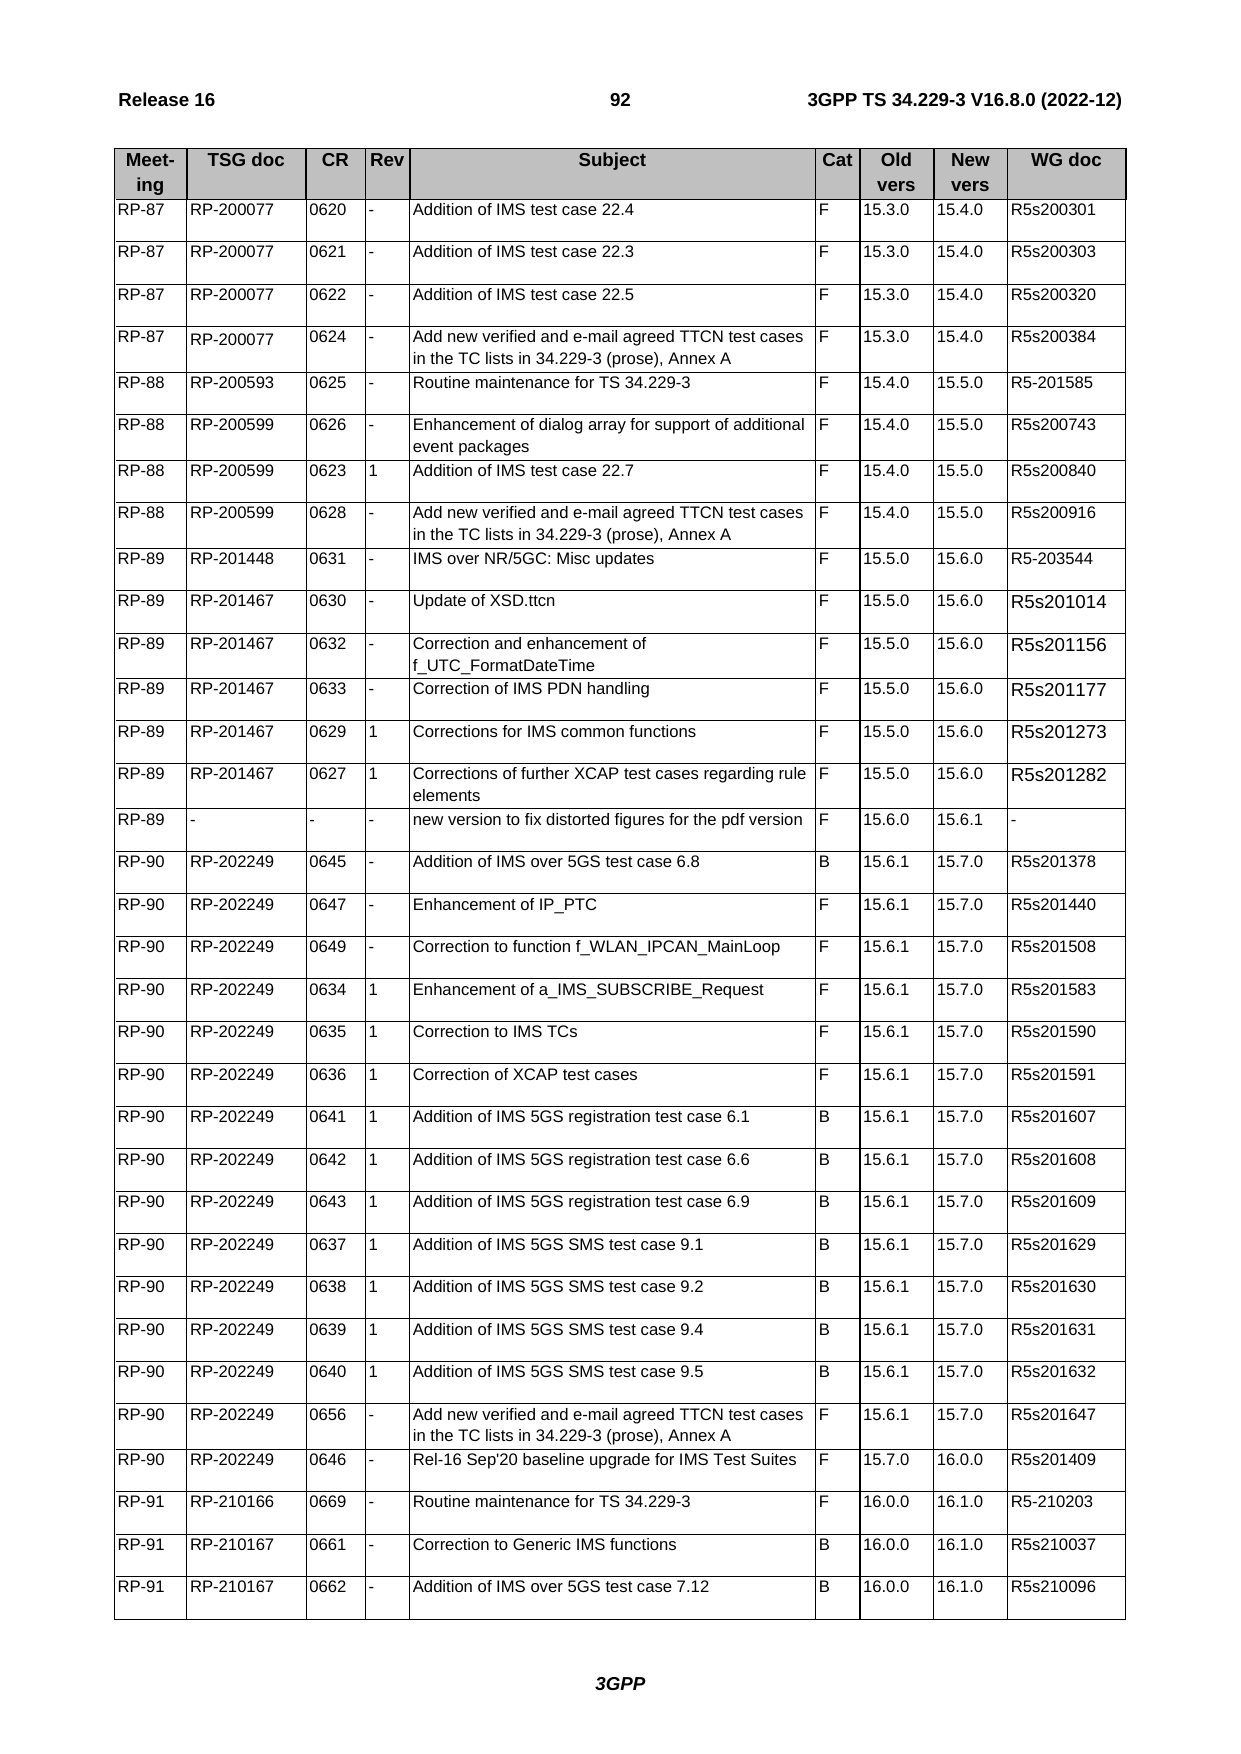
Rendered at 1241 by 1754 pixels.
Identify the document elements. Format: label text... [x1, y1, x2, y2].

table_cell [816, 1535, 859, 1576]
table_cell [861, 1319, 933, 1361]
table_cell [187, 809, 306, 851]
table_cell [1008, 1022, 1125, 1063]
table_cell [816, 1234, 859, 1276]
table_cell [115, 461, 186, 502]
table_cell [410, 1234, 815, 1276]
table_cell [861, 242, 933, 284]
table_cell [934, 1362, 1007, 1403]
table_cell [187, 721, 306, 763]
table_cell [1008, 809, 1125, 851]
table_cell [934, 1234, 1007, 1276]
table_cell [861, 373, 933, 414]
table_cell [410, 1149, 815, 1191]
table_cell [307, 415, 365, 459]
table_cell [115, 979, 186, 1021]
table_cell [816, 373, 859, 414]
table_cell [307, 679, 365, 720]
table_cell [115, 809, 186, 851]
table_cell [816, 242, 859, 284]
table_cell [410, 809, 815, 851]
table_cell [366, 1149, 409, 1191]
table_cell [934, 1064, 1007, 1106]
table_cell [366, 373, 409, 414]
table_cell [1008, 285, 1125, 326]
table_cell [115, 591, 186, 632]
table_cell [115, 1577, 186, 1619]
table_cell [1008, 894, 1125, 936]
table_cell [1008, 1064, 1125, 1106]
table_header Rev [366, 149, 409, 199]
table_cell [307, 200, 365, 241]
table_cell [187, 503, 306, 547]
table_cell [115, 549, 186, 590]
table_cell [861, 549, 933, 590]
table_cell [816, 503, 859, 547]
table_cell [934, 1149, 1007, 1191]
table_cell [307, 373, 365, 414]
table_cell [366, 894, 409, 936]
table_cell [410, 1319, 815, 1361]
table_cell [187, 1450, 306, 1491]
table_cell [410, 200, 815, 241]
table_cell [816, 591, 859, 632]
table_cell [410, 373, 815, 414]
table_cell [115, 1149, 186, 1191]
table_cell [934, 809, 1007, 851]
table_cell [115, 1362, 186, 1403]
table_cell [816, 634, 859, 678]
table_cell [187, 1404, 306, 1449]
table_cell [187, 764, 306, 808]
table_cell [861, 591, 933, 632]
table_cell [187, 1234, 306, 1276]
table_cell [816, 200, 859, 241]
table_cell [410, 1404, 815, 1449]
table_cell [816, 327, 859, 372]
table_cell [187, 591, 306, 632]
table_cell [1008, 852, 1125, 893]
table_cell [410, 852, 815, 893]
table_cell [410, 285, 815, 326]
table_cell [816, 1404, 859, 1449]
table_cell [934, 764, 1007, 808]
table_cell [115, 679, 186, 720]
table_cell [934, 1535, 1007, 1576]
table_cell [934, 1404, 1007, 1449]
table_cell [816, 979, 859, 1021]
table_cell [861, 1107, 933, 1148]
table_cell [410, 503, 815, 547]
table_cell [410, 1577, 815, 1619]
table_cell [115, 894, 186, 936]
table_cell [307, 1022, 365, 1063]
table_header Cat [816, 149, 859, 199]
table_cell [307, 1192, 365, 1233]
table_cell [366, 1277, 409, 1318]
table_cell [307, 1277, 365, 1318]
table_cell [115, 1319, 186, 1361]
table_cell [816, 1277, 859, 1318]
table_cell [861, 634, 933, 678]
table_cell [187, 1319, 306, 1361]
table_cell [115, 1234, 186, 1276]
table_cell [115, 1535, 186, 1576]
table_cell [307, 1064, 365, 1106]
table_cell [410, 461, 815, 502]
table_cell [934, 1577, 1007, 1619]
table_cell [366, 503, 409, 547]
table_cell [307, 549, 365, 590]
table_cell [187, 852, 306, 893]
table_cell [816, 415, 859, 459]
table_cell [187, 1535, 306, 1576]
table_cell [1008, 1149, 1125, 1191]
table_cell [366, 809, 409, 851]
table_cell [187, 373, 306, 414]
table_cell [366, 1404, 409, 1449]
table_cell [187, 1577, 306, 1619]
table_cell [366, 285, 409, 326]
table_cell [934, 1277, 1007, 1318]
table_header WG doc [1008, 149, 1125, 199]
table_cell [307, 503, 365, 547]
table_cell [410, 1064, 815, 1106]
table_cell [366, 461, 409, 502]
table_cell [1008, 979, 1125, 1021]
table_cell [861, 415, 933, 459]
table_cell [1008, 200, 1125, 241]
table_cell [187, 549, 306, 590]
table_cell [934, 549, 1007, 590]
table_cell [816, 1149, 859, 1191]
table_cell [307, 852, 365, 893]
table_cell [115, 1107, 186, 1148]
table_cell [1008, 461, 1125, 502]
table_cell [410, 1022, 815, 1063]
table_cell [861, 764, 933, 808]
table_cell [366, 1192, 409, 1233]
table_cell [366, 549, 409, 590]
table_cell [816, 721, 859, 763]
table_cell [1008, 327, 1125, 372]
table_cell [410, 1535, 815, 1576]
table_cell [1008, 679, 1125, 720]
table_header New vers [935, 149, 1007, 199]
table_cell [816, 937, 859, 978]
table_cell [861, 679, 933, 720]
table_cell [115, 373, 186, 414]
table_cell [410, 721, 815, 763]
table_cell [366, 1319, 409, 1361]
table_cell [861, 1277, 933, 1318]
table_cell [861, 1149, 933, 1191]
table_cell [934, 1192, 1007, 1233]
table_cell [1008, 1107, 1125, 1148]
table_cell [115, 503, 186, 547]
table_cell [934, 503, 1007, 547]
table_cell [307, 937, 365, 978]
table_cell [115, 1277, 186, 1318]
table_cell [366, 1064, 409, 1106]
table_header Meet-ing [115, 149, 186, 199]
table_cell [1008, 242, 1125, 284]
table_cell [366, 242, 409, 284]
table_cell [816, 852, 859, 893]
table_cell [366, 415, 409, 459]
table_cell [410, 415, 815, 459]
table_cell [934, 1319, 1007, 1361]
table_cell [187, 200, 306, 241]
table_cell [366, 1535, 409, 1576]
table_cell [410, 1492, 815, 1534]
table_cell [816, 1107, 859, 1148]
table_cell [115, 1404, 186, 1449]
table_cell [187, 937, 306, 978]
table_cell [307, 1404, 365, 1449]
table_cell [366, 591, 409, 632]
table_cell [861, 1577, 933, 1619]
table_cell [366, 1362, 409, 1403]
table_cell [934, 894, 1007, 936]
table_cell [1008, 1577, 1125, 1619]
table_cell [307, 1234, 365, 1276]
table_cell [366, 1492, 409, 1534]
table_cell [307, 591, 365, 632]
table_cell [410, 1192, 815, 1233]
table_header Old vers [861, 149, 933, 199]
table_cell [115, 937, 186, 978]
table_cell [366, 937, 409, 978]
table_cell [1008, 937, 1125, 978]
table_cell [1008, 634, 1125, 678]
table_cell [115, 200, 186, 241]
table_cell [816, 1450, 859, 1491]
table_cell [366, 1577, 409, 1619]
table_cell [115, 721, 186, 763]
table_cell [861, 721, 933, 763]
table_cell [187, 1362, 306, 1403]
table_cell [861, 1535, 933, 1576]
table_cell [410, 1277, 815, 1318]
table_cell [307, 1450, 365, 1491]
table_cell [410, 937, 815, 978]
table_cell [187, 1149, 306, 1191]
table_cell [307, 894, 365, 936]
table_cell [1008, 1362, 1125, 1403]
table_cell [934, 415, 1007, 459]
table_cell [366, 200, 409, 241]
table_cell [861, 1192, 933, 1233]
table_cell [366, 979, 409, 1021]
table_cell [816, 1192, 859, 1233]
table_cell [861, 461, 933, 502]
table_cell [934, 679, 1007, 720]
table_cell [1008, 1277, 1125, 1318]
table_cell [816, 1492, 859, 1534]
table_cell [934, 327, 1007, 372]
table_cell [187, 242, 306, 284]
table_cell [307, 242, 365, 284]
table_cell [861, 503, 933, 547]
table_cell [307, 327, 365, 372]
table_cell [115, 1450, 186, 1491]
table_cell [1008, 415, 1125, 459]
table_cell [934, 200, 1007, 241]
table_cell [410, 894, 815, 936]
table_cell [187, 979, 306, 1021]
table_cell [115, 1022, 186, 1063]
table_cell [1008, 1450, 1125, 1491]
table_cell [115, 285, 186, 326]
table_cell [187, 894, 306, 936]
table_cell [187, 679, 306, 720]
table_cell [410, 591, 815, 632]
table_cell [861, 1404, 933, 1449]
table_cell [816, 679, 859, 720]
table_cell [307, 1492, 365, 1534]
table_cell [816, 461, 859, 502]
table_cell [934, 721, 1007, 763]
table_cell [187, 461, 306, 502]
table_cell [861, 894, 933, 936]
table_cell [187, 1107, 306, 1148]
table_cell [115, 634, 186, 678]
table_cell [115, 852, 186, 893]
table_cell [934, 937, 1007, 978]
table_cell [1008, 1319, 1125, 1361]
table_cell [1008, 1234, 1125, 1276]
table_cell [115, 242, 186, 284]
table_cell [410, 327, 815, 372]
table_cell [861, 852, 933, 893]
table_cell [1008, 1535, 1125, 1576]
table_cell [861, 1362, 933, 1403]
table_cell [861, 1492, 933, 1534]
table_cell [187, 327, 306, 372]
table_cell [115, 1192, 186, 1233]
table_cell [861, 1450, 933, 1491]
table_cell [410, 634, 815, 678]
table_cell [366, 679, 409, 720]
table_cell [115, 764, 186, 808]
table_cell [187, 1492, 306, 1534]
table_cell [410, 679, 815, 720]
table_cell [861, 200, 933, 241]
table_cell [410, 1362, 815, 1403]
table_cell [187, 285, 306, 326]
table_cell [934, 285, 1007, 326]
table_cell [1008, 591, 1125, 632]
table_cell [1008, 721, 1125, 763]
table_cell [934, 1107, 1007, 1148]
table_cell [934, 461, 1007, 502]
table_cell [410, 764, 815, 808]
table_header Subject [411, 149, 815, 199]
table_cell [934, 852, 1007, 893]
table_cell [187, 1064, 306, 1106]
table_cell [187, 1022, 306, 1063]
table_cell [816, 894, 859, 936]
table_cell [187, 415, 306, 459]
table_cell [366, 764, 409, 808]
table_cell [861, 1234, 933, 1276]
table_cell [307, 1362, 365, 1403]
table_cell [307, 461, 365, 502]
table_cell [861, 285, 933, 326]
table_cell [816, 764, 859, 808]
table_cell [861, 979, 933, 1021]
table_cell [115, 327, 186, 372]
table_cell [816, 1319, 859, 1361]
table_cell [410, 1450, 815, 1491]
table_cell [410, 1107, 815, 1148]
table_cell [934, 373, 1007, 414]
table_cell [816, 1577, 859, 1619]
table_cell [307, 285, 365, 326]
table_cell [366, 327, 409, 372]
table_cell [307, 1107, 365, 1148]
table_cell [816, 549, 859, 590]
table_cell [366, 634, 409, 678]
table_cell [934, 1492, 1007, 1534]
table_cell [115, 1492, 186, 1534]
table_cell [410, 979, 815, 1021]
table_header TSG doc [188, 149, 305, 199]
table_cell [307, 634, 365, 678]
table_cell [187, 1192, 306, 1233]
table_header CR [307, 149, 365, 199]
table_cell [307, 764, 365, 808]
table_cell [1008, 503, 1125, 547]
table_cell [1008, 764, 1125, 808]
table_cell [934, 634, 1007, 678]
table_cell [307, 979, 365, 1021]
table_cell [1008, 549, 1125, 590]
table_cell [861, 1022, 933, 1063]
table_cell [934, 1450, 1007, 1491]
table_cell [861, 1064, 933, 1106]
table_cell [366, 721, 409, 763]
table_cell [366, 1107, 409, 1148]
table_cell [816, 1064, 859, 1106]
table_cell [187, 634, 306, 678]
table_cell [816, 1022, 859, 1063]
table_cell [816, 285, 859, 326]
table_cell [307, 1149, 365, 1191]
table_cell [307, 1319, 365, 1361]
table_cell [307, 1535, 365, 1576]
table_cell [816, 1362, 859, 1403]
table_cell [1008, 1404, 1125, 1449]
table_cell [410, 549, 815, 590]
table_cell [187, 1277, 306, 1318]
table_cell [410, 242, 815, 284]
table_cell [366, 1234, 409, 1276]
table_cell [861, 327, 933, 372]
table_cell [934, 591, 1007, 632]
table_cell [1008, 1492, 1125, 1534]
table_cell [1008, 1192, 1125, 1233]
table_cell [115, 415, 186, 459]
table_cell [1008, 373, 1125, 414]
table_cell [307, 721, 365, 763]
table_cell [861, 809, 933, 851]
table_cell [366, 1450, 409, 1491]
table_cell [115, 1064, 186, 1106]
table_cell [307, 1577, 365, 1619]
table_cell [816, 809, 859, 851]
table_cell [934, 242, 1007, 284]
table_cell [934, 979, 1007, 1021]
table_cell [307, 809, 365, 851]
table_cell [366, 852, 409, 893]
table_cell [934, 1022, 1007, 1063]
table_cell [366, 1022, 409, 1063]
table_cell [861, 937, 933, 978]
